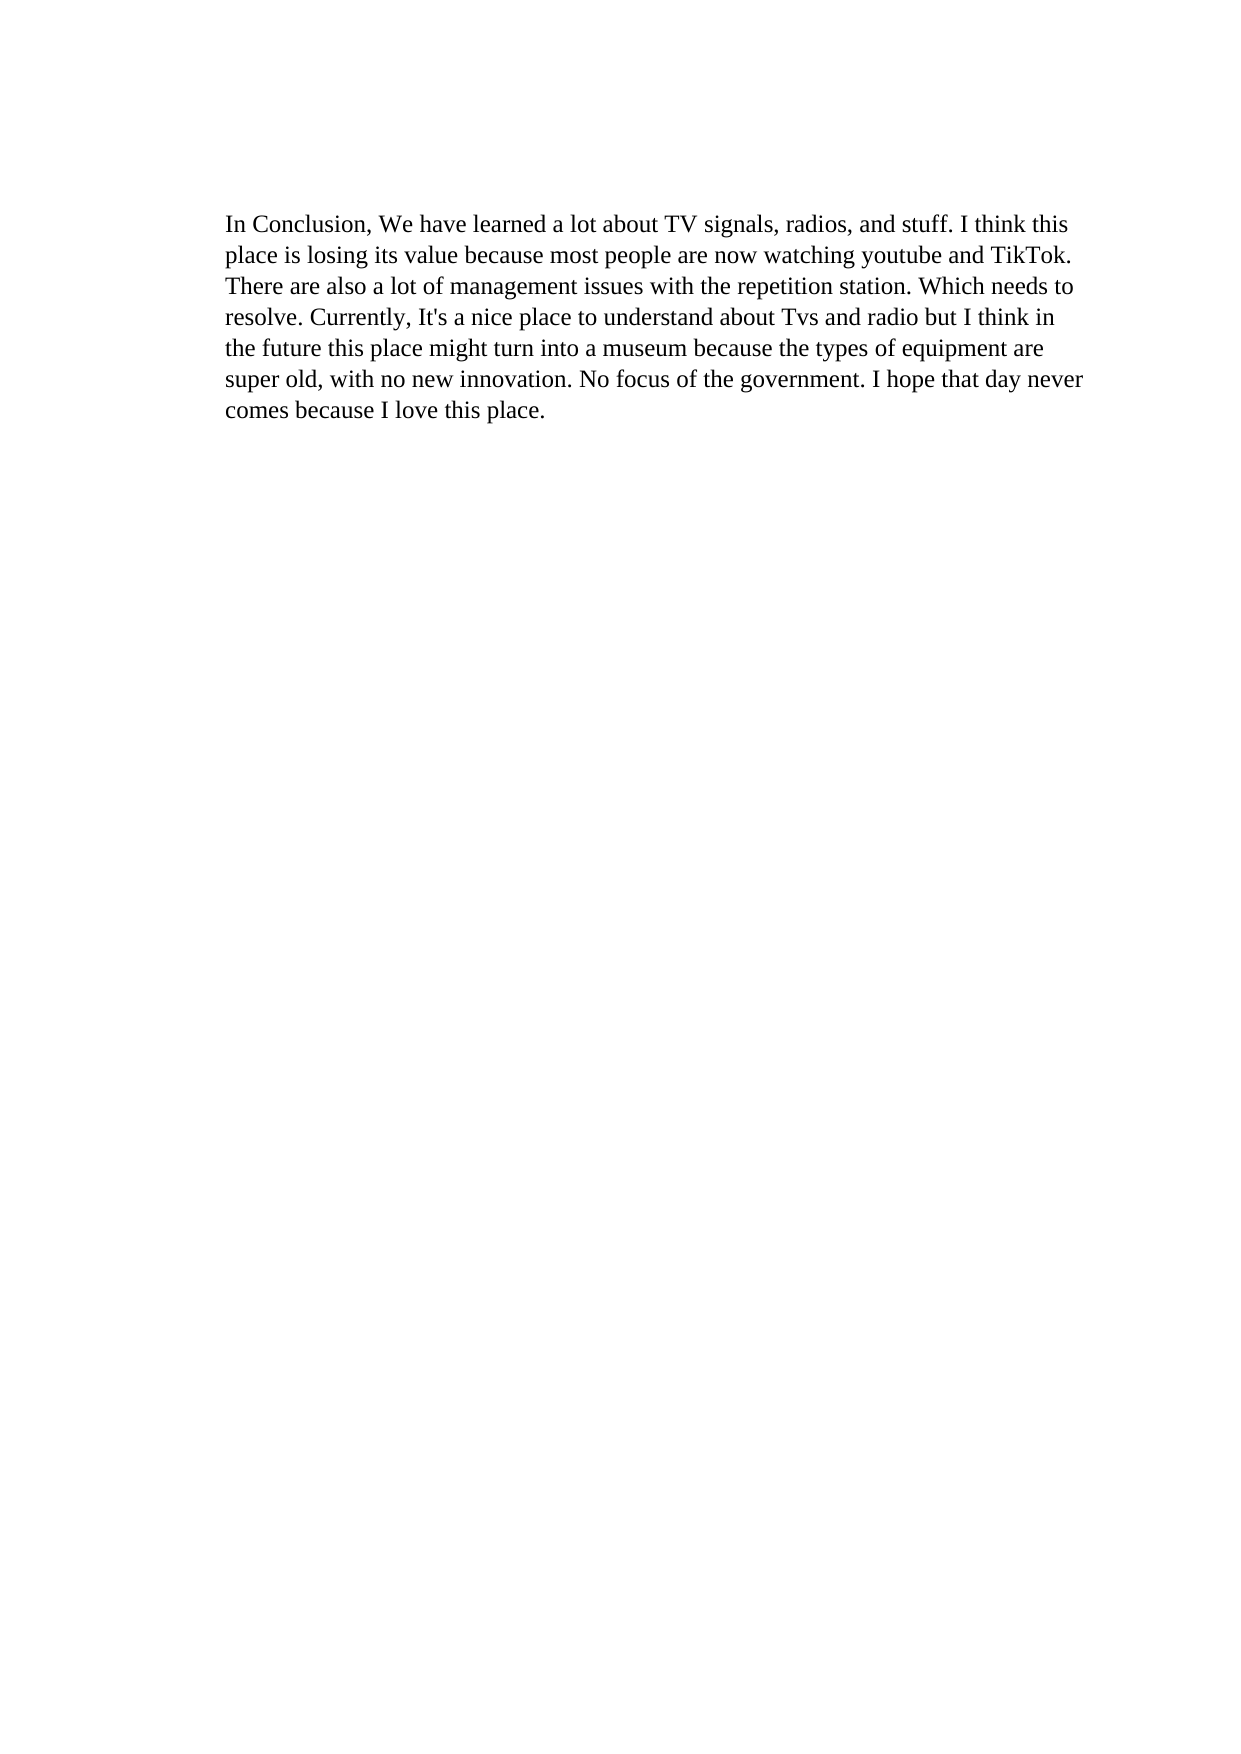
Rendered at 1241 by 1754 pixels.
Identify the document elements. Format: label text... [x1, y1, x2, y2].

text In Conclusion, We have learned a lot about TV signals, radios, and stuff. I think this place is losing its value because most people are now watching youtube and TikTok. There are also a lot of management issues with the repetition station. Which needs to resolve. Currently, It's a nice place to understand about Tvs and radio but I think in the future this place might turn into a museum because the types of equipment are super old, with no new innovation. No focus of the government. I hope that day never comes because I love this place. [225, 209, 1090, 424]
